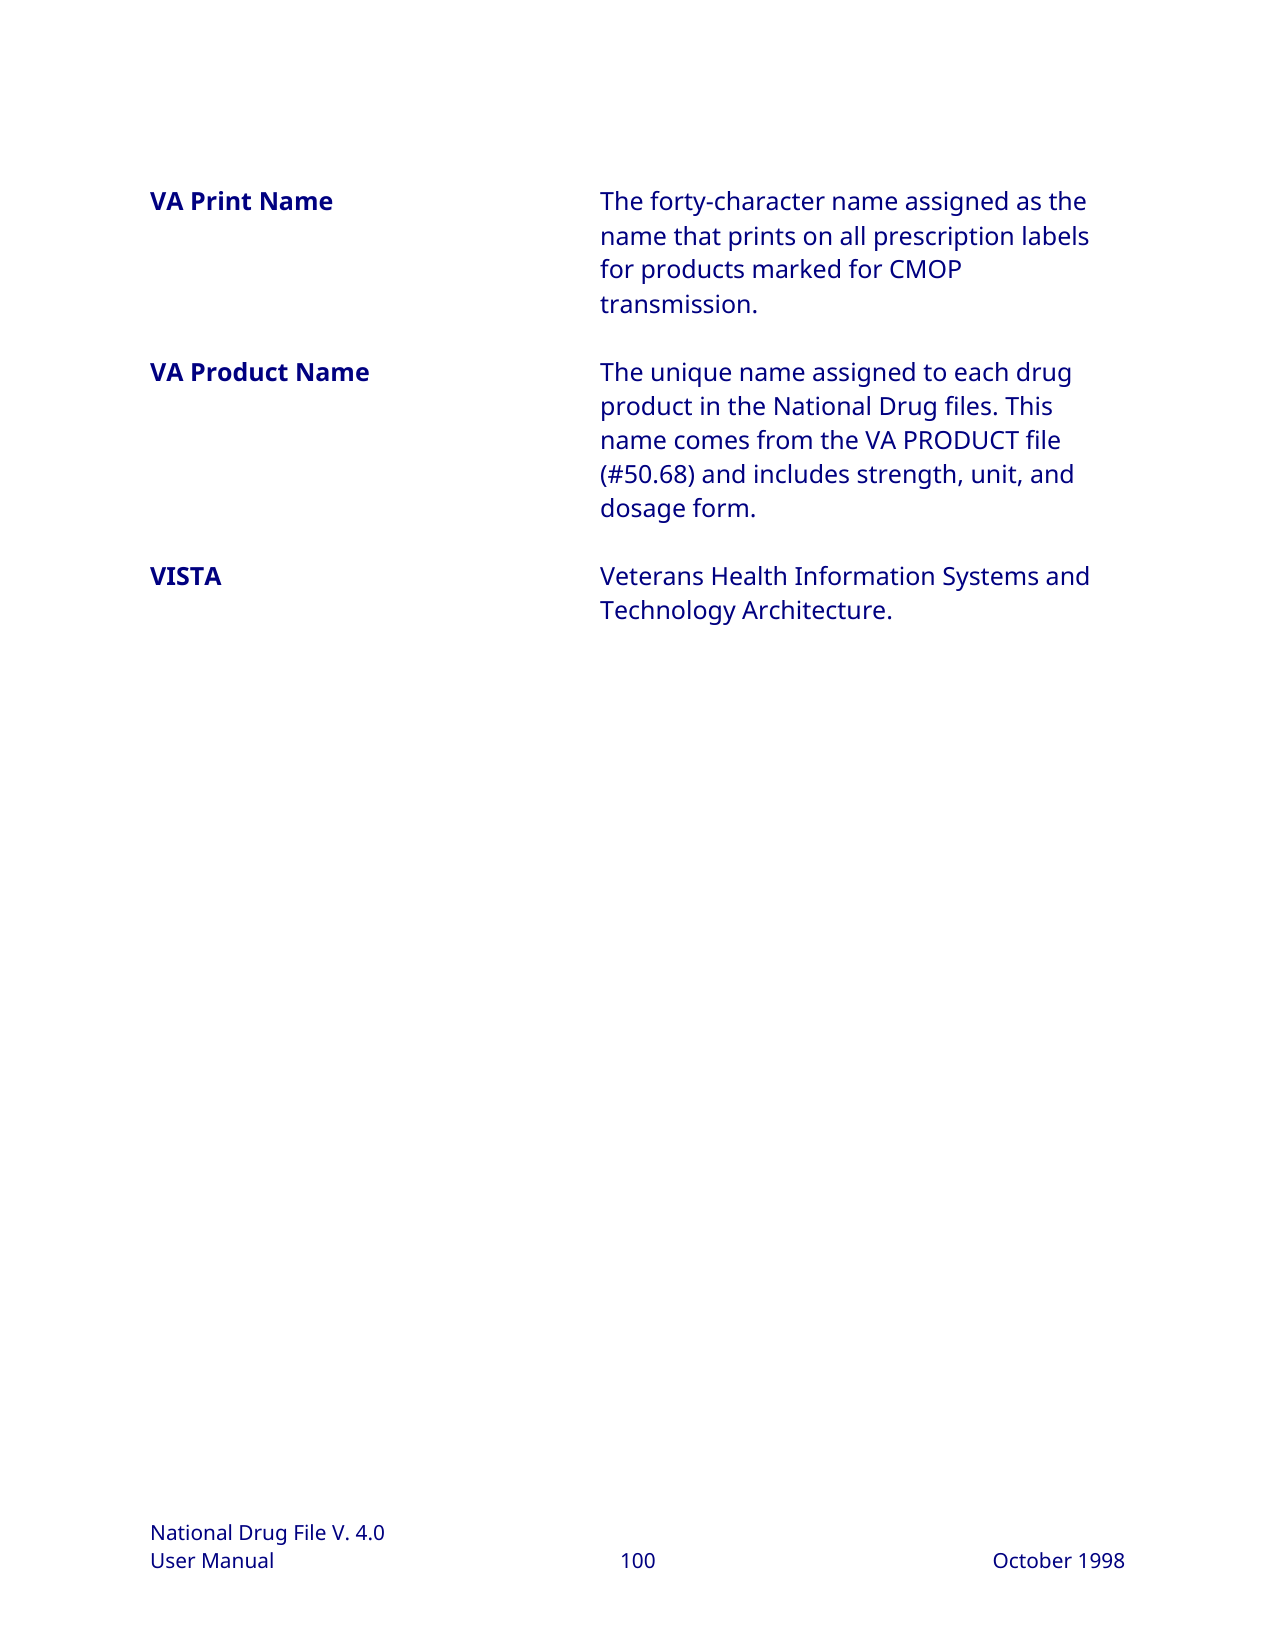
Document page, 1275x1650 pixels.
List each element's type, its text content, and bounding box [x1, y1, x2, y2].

text VA Print Name The forty-character name assigned as the name that prints on all prescription labels for products marked for CMOP transmission. [150, 184, 1125, 320]
text VISTA Veterans Health Information Systems and Technology Architecture. [150, 559, 1125, 627]
text VA Product Name The unique name assigned to each drug product in the National Drug files. This name comes from the VA PRODUCT file (#50.68) and includes strength, unit, and dosage form. [150, 354, 1125, 525]
